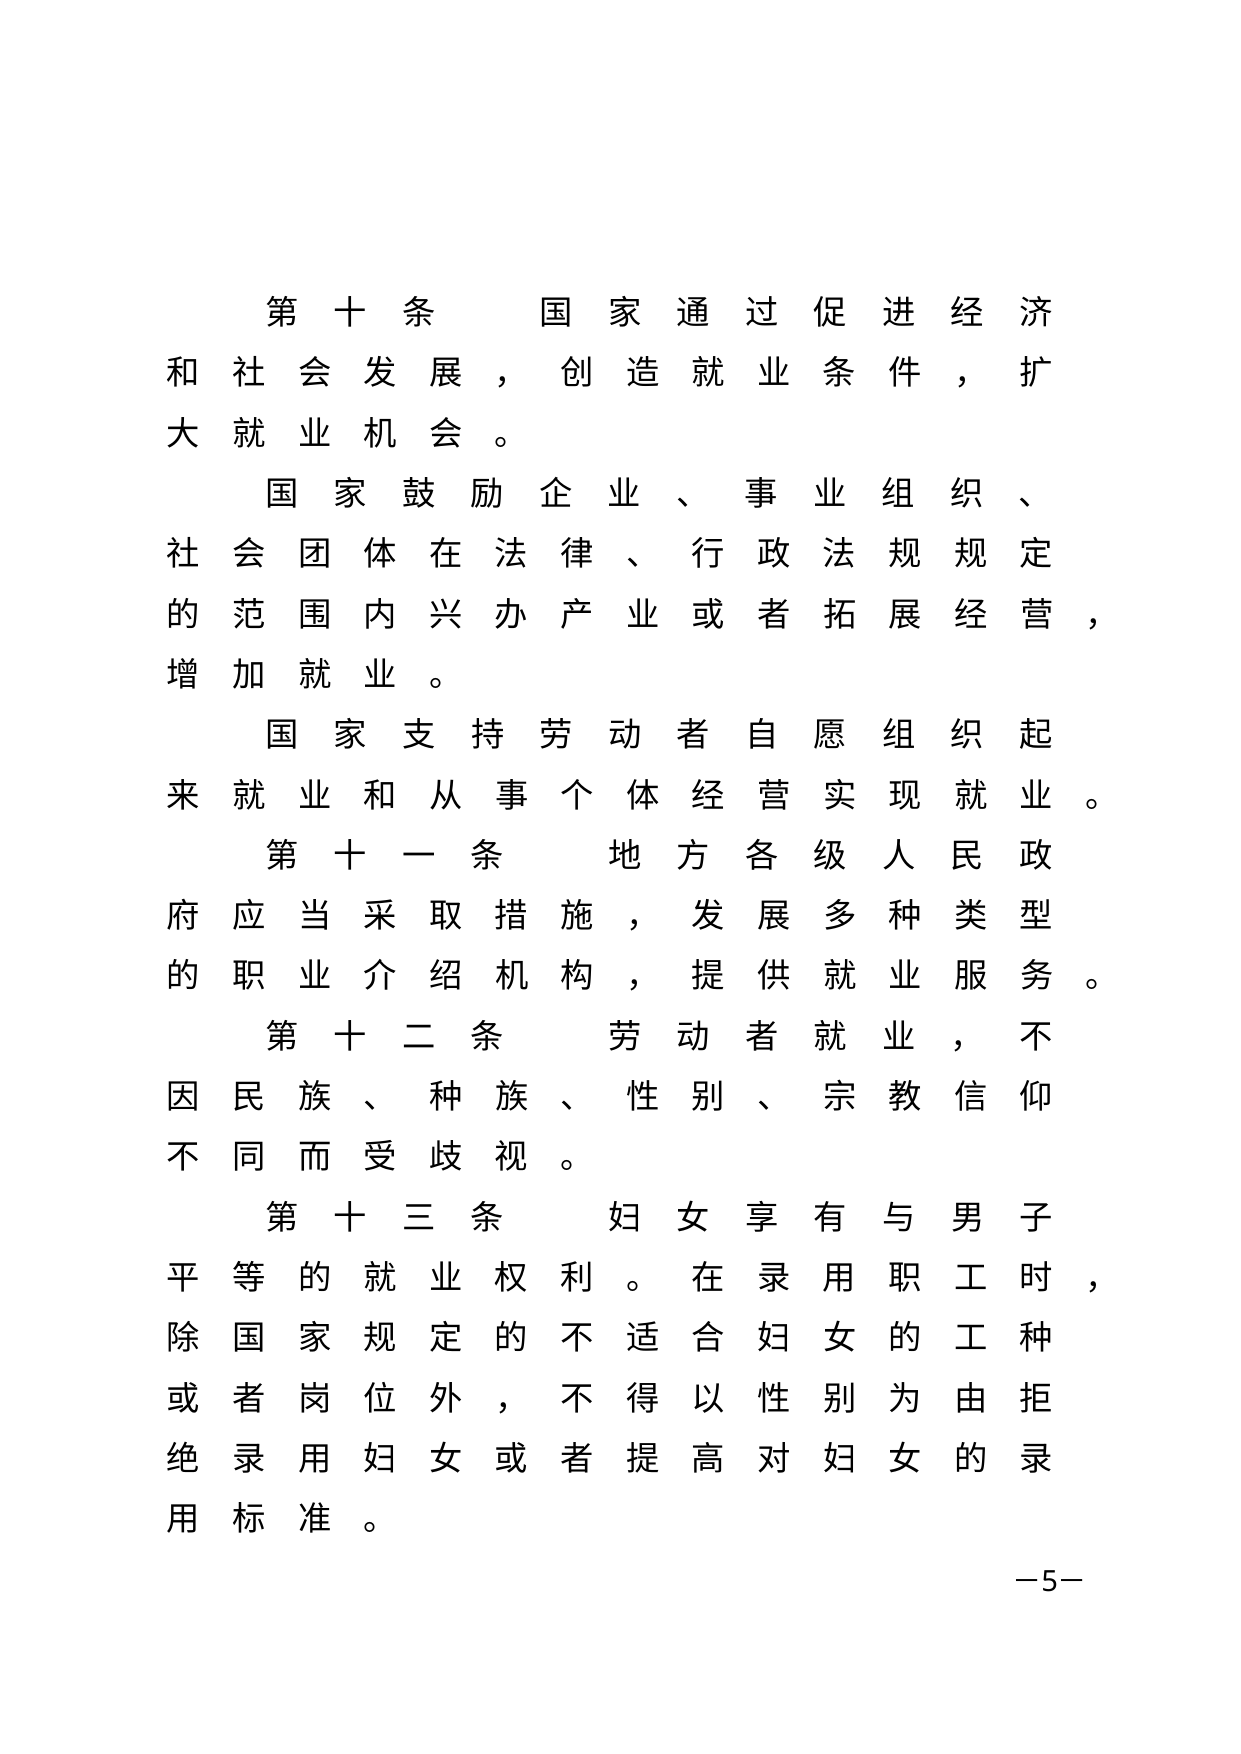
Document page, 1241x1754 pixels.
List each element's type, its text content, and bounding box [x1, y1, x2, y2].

text 第十三条 妇女享有与男子平等的就业权利。在录用职工时，除国家规定的不适合妇女的工种或者岗位外，不得以性别为由拒绝录用妇女或者提高对妇女的录用标准。 [167, 1184, 1085, 1546]
text 第十条 国家通过促进经济和社会发展，创造就业条件，扩大就业机会。 [167, 280, 1085, 461]
text 第十二条 劳动者就业，不因民族、种族、性别、宗教信仰不同而受歧视。 [167, 1003, 1085, 1184]
text 国家支持劳动者自愿组织起来就业和从事个体经营实现就业。 [167, 702, 1085, 823]
text 第十一条 地方各级人民政府应当采取措施，发展多种类型的职业介绍机构，提供就业服务。 [167, 823, 1085, 1003]
text 国家鼓励企业、事业组织、社会团体在法律、行政法规规定的范围内兴办产业或者拓展经营，增加就业。 [167, 461, 1085, 702]
